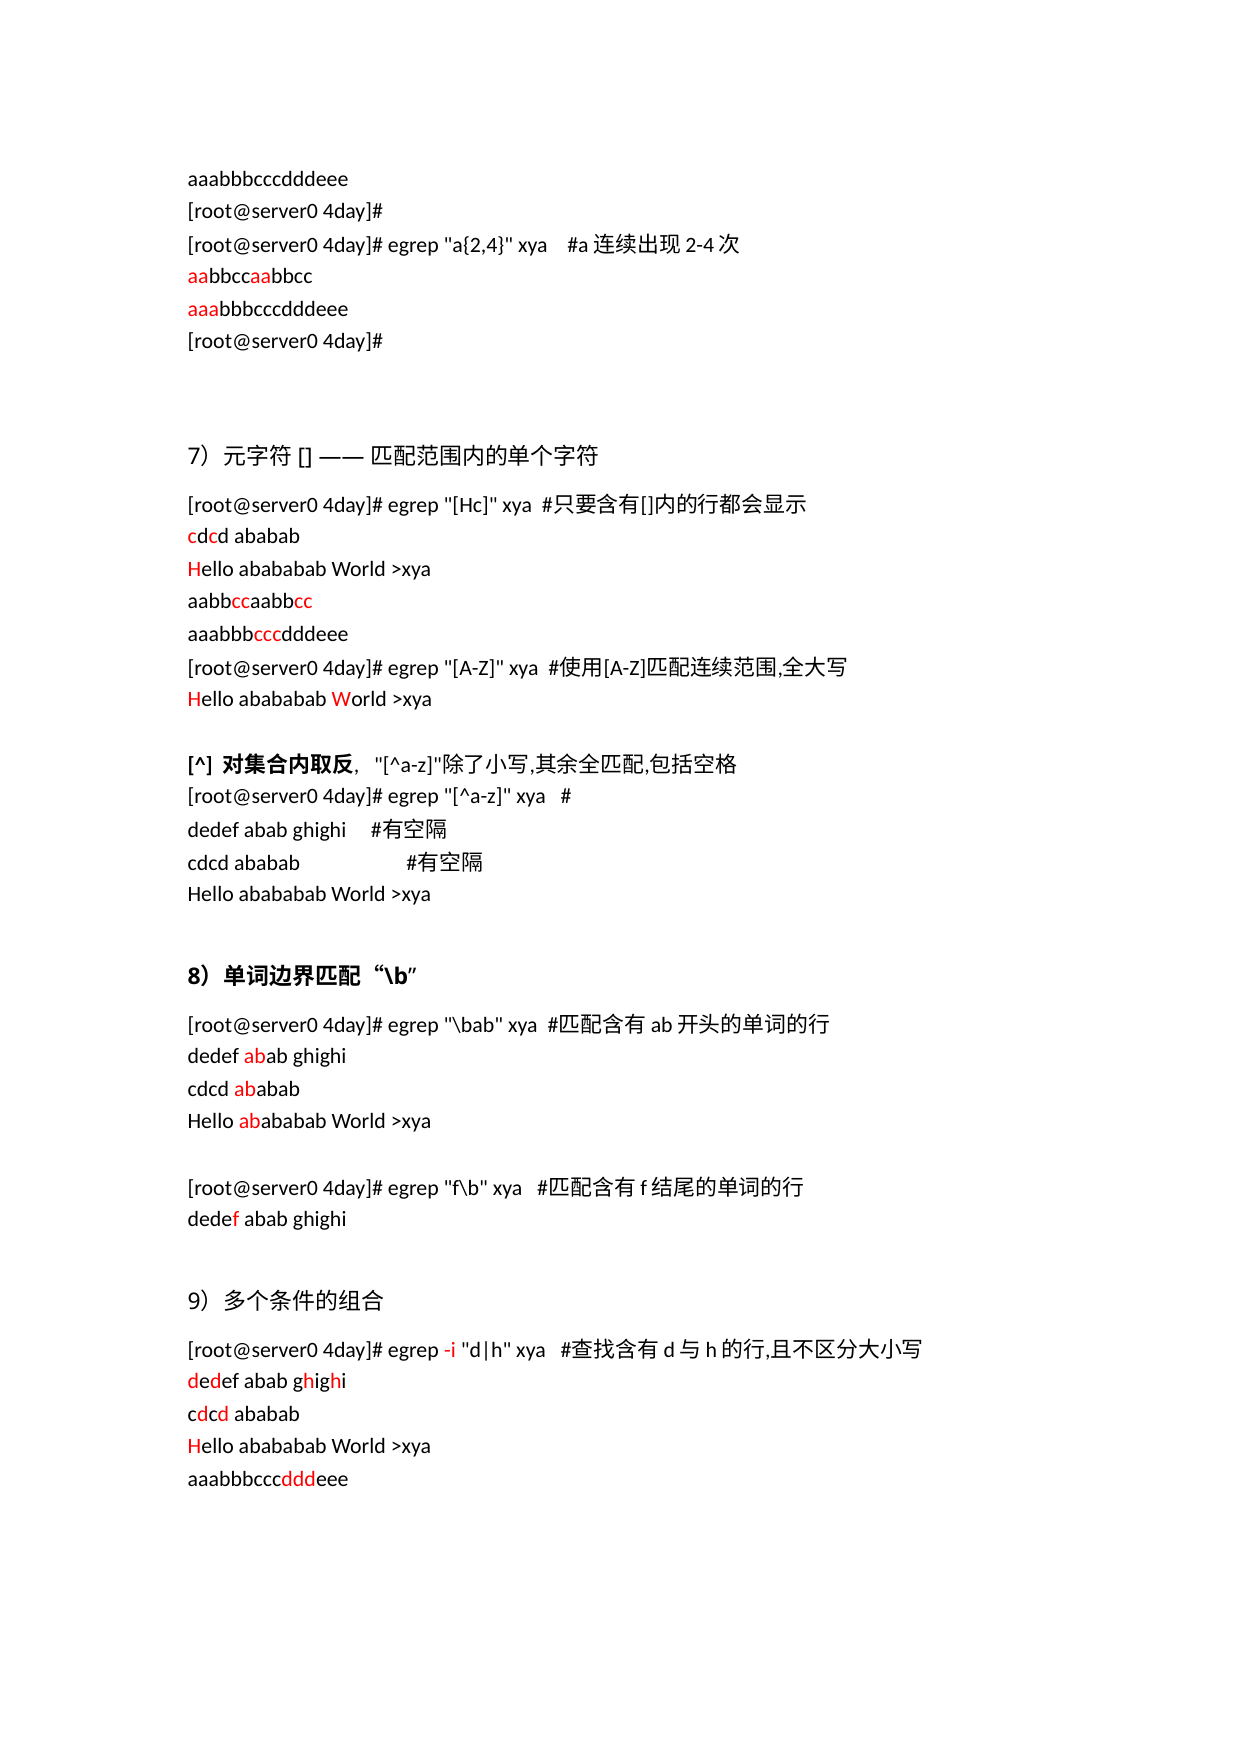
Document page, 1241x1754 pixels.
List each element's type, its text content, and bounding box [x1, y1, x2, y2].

text [root@server0 4day]# egrep "a{2,4}" xya #a连续出现2-4次 [187, 227, 1053, 259]
text dedef abab ghighi #有空隔 [187, 812, 1053, 844]
text cdcd ababab [187, 519, 1053, 552]
text Hello abababab World >xya [187, 552, 1053, 584]
text Hello abababab World >xya [187, 877, 1053, 909]
text [^] 对集合内取反, "[^a-z]"除了小写,其余全匹配,包括空格 [187, 747, 1053, 779]
text aabbccaabbcc [187, 584, 1053, 617]
text [root@server0 4day]# egrep "[Hc]" xya #只要含有[]内的行都会显示 [187, 487, 1053, 519]
text [root@server0 4day]# egrep "\bab" xya #匹配含有ab开头的单词的行 [187, 1007, 1053, 1039]
text cdcd ababab [187, 1072, 1053, 1104]
text 8）单词边界匹配“\b” [187, 942, 1053, 1007]
text [root@server0 4day]# egrep "[^a-z]" xya # [187, 779, 1053, 812]
text aaabbbcccdddeee [187, 292, 1053, 324]
text aaabbbcccdddeee [187, 1462, 1053, 1494]
text aaabbbcccdddeee [187, 162, 1053, 194]
text Hello abababab World >xya [187, 1429, 1053, 1462]
text [root@server0 4day]# [187, 194, 1053, 227]
text Hello abababab World >xya [187, 1104, 1053, 1137]
text cdcd ababab [187, 1397, 1053, 1429]
text dedef abab ghighi [187, 1039, 1053, 1072]
text [root@server0 4day]# egrep "f\b" xya #匹配含有f结尾的单词的行 [187, 1169, 1053, 1202]
text Hello abababab World >xya [187, 682, 1053, 714]
text [root@server0 4day]# egrep -i "d|h" xya #查找含有d与h的行,且不区分大小写 [187, 1332, 1053, 1364]
text 9）多个条件的组合 [187, 1267, 1053, 1332]
text aabbccaabbcc [187, 259, 1053, 292]
text cdcd ababab #有空隔 [187, 844, 1053, 877]
text aaabbbcccdddeee [187, 617, 1053, 649]
text [root@server0 4day]# [187, 324, 1053, 357]
text dedef abab ghighi [187, 1202, 1053, 1234]
text 7）元字符 [] —— 匹配范围内的单个字符 [187, 422, 1053, 487]
text dedef abab ghighi [187, 1364, 1053, 1397]
text [root@server0 4day]# egrep "[A-Z]" xya #使用[A-Z]匹配连续范围,全大写 [187, 649, 1053, 682]
